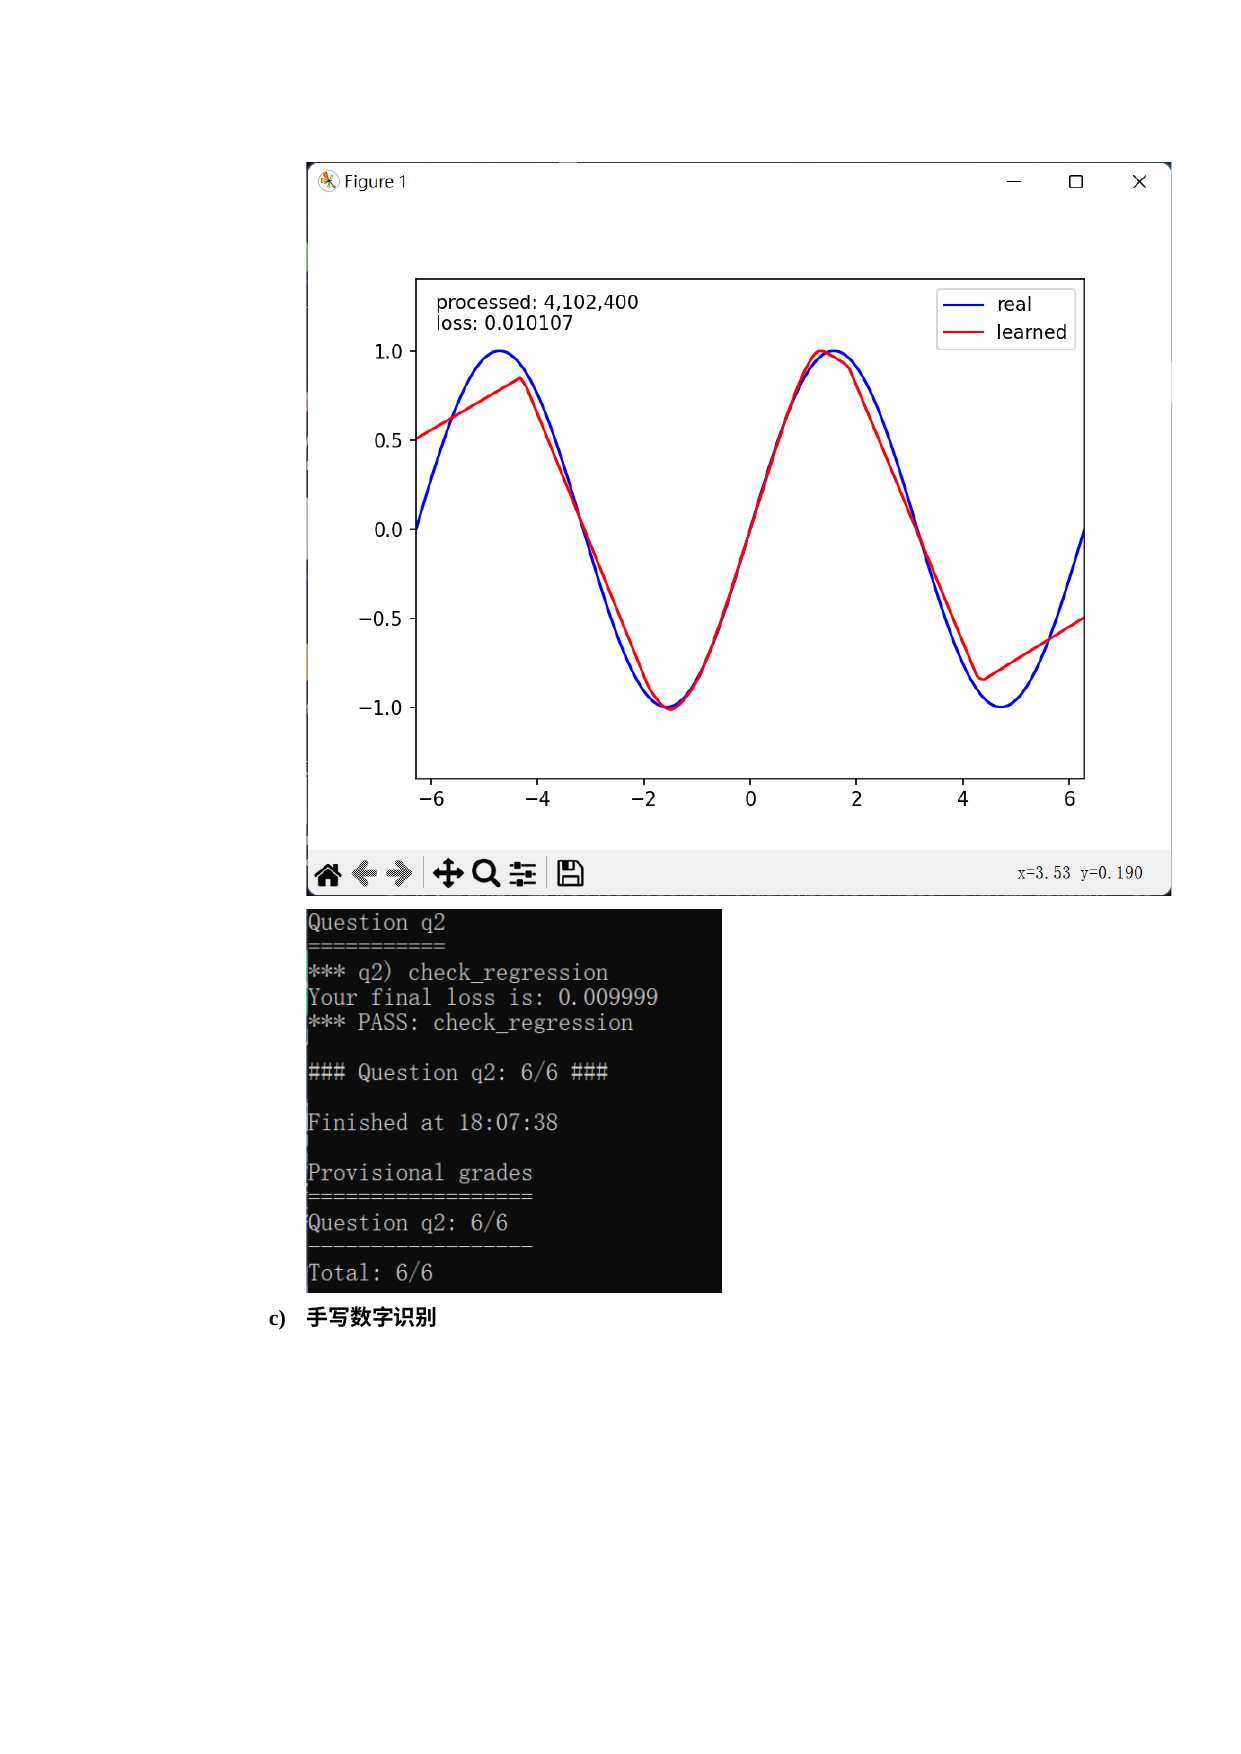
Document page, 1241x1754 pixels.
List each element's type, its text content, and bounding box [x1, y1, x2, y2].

picture [306, 909, 722, 1293]
picture [306, 162, 1172, 896]
list 手写数字识别 [269, 1299, 1053, 1332]
